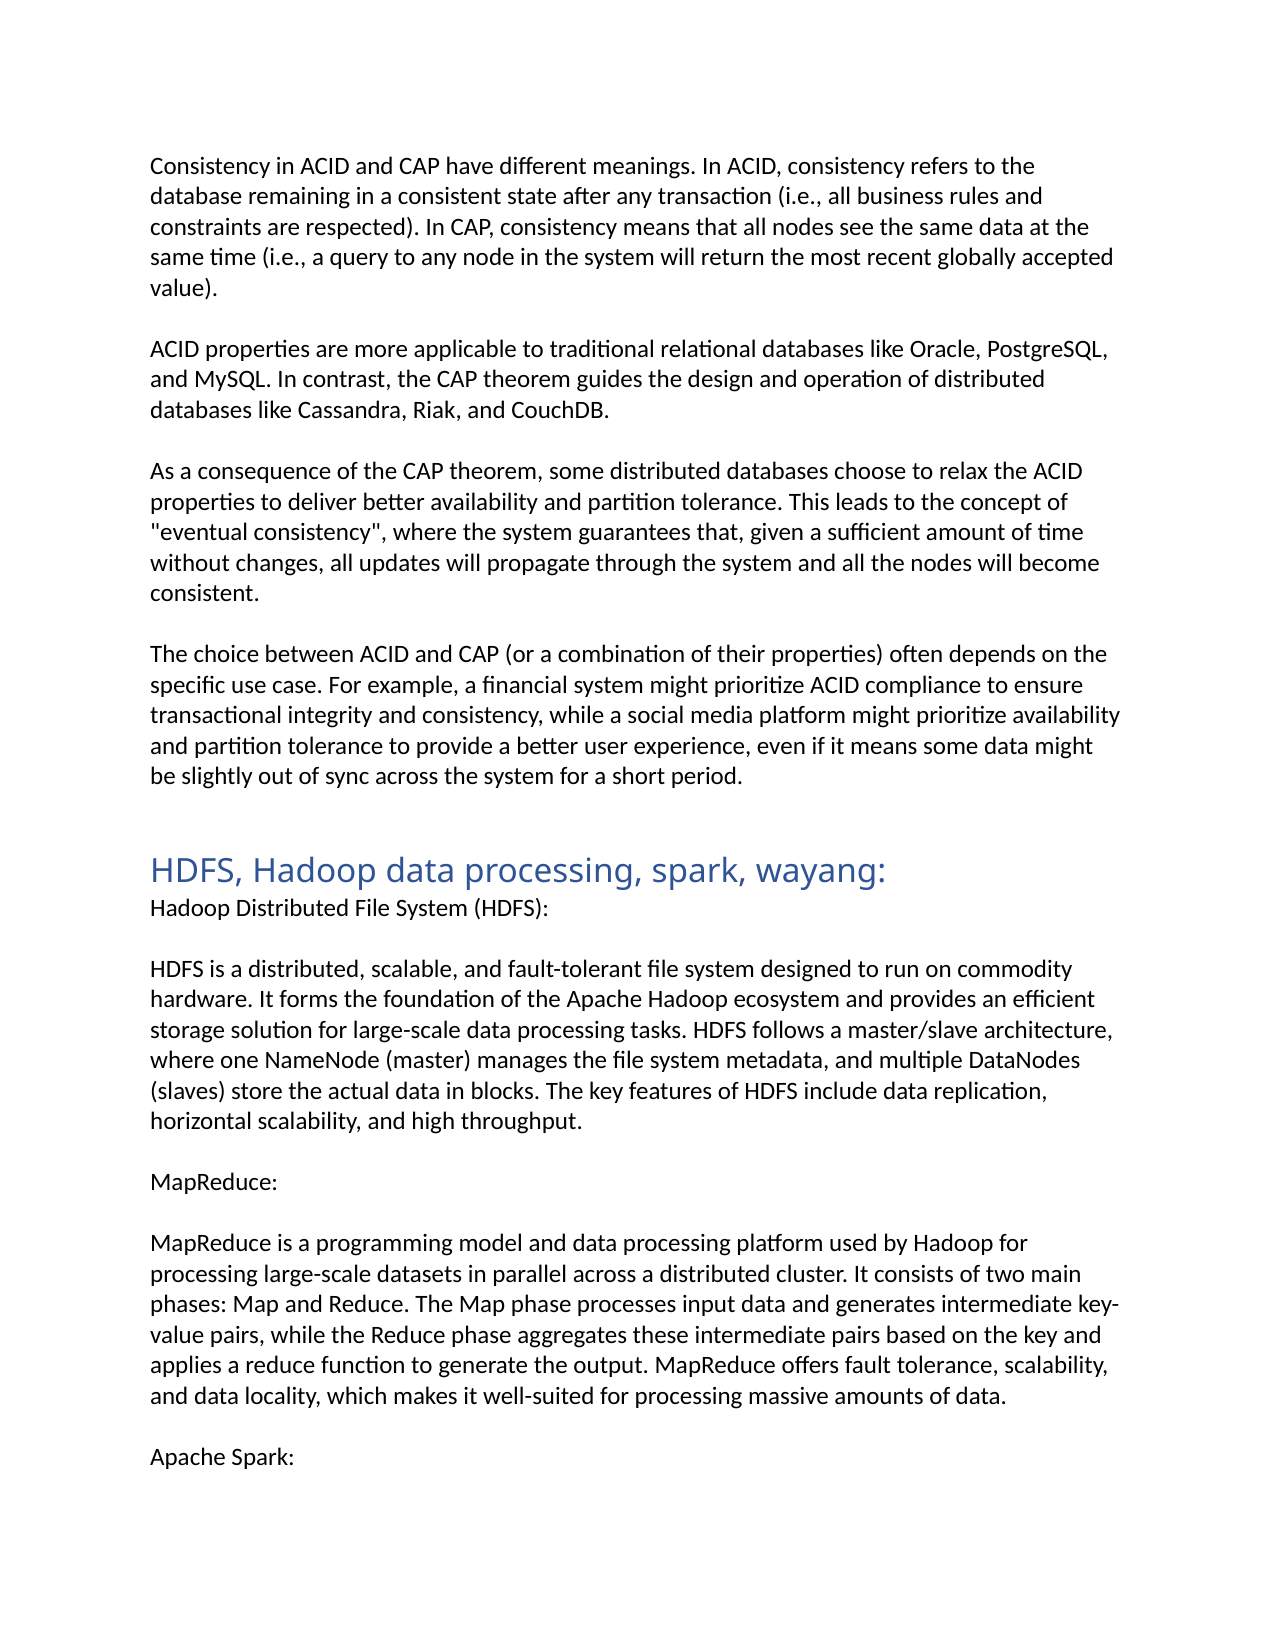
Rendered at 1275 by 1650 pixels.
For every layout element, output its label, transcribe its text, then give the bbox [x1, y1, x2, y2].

subtitle HDFS, Hadoop data processing, spark, wayang: [150, 846, 1125, 892]
text As a consequence of the CAP theorem, some distributed databases choose to relax the ACID properties to deliver better availability and partition tolerance. This leads to the concept of "eventual consistency", where the system guarantees that, given a sufficient amount of time without changes, all updates will propagate through the system and all the nodes will become consistent. [150, 455, 1125, 608]
text Apache Spark: [150, 1441, 1125, 1472]
text The choice between ACID and CAP (or a combination of their properties) often depends on the specific use case. For example, a financial system might prioritize ACID compliance to ensure transactional integrity and consistency, while a social media platform might prioritize availability and partition tolerance to provide a better user experience, even if it means some data might be slightly out of sync across the system for a short period. [150, 638, 1125, 791]
text MapReduce is a programming model and data processing platform used by Hadoop for processing large-scale datasets in parallel across a distributed cluster. It consists of two main phases: Map and Reduce. The Map phase processes input data and generates intermediate key-value pairs, while the Reduce phase aggregates these intermediate pairs based on the key and applies a reduce function to generate the output. MapReduce offers fault tolerance, scalability, and data locality, which makes it well-suited for processing massive amounts of data. [150, 1228, 1125, 1411]
text Hadoop Distributed File System (HDFS): [150, 892, 1125, 922]
text HDFS is a distributed, scalable, and fault-tolerant file system designed to run on commodity hardware. It forms the foundation of the Apache Hadoop ecosystem and provides an efficient storage solution for large-scale data processing tasks. HDFS follows a master/slave architecture, where one NameNode (master) manages the file system metadata, and multiple DataNodes (slaves) store the actual data in blocks. The key features of HDFS include data replication, horizontal scalability, and high throughput. [150, 953, 1125, 1136]
text ACID properties are more applicable to traditional relational databases like Oracle, PostgreSQL, and MySQL. In contrast, the CAP theorem guides the design and operation of distributed databases like Cassandra, Riak, and CouchDB. [150, 333, 1125, 425]
text MapReduce: [150, 1167, 1125, 1197]
text Consistency in ACID and CAP have different meanings. In ACID, consistency refers to the database remaining in a consistent state after any transaction (i.e., all business rules and constraints are respected). In CAP, consistency means that all nodes see the same data at the same time (i.e., a query to any node in the system will return the most recent globally accepted value). [150, 150, 1125, 303]
